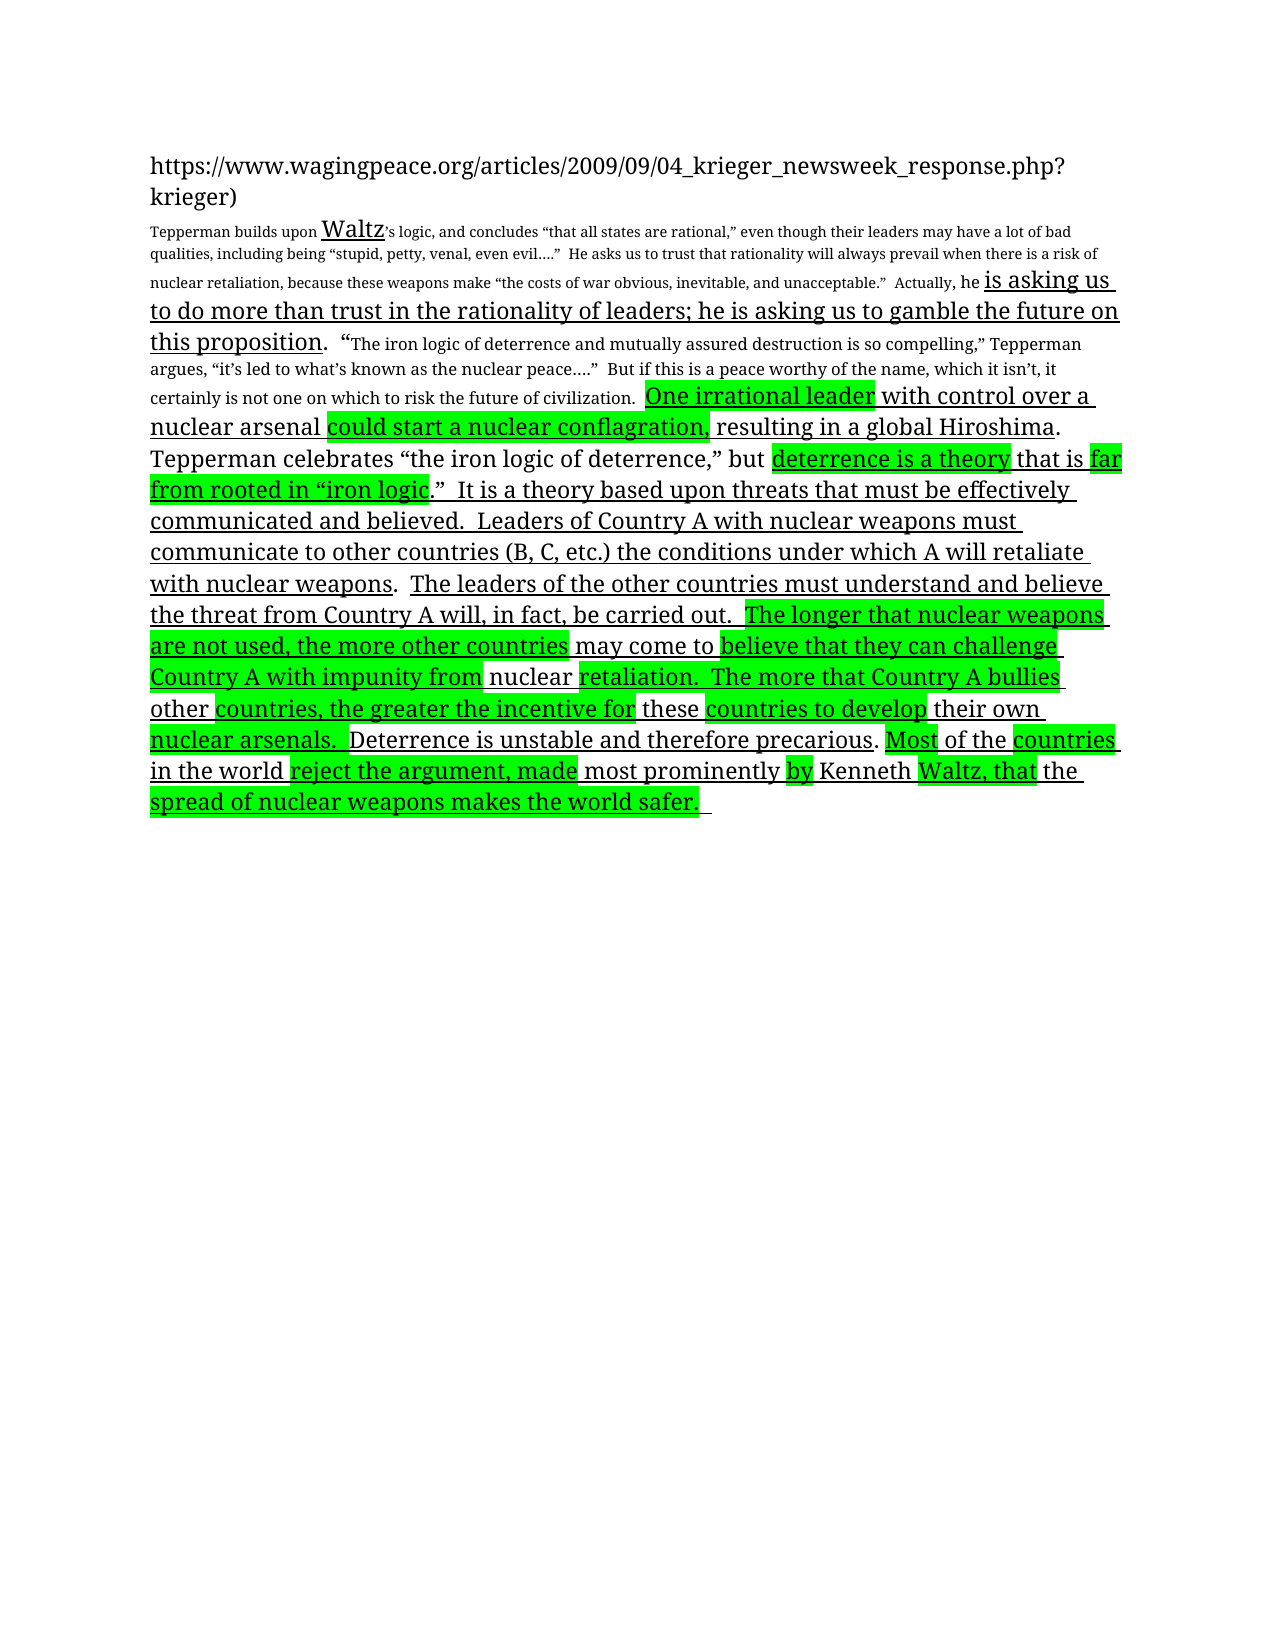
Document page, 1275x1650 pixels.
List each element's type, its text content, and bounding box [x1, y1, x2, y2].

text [150, 150, 1125, 212]
text Tepperman builds upon Waltz’s logic, and concludes “that all states are rational,” even though their leaders may have a lot of bad qualities, including being “stupid, petty, venal, even evil….” He asks us to trust that rationality will always prevail when there is a risk of nuclear retaliation, because these weapons make “the costs of war obvious, inevitable, and unacceptable.” Actually, he is asking us to do more than trust in the rationality of leaders; he is asking us to gamble the future on this proposition. “The iron logic of deterrence and mutually assured destruction is so compelling,” Tepperman argues, “it’s led to what’s known as the nuclear peace….” But if this is a peace worthy of the name, which it isn’t, it certainly is not one on which to risk the future of civilization. One irrational leader with control over a nuclear arsenal could start a nuclear conflagration, resulting in a global Hiroshima. Tepperman celebrates “the iron logic of deterrence,” but deterrence is a theory that is far from rooted in “iron logic.” It is a theory based upon threats that must be effectively communicated and believed. Leaders of Country A with nuclear weapons must communicate to other countries (B, C, etc.) the conditions under which A will retaliate with nuclear weapons. The leaders of the other countries must understand and believe the threat from Country A will, in fact, be carried out. The longer that nuclear weapons are not used, the more other countries may come to believe that they can challenge Country A with impunity from nuclear retaliation. The more that Country A bullies other countries, the greater the incentive for these countries to develop their own nuclear arsenals. Deterrence is unstable and therefore precarious. Most of the countries in the world reject the argument, made most prominently by Kenneth Waltz, that the spread of nuclear weapons makes the world safer. [150, 212, 1125, 818]
